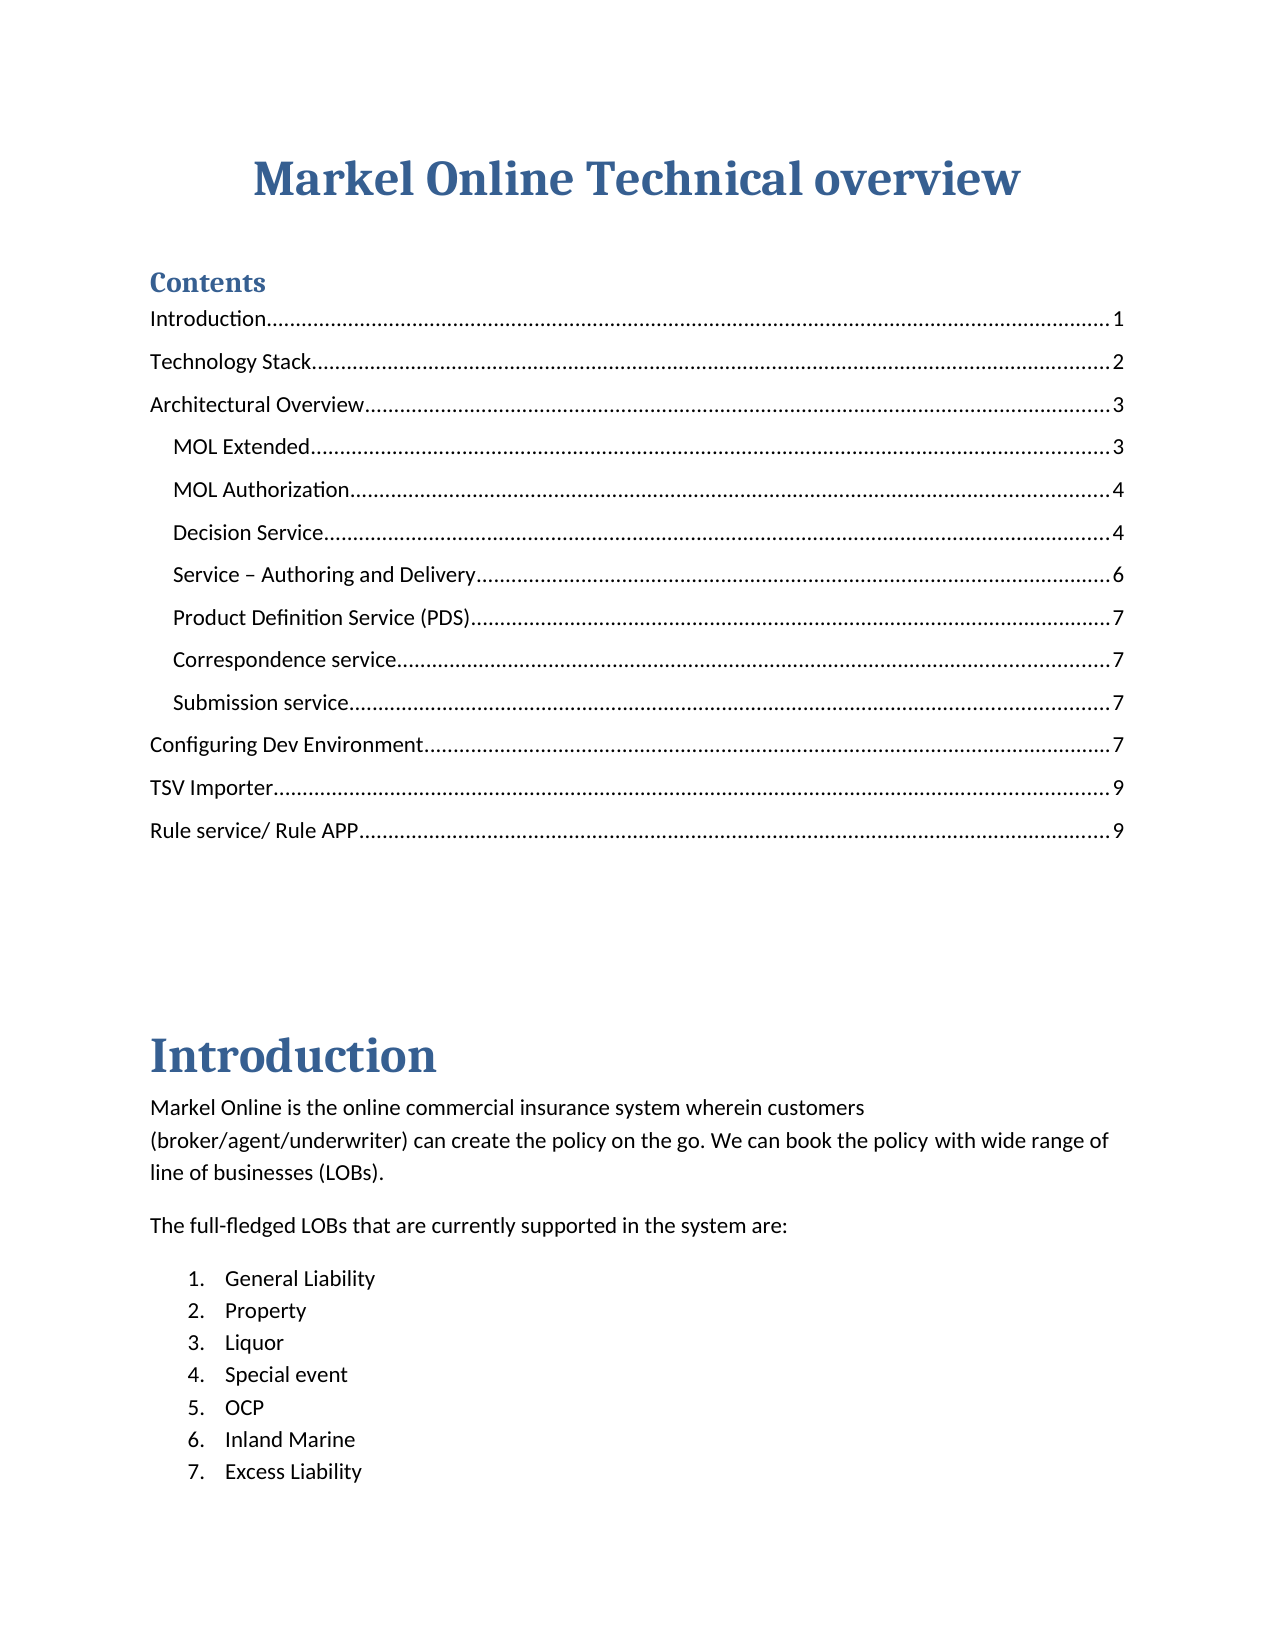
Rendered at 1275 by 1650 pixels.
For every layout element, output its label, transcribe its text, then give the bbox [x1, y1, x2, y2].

list OCP [187, 1393, 1125, 1421]
list Property [187, 1296, 1125, 1324]
list Excess Liability [187, 1457, 1125, 1485]
list Liquor [187, 1328, 1125, 1356]
text The full-fledged LOBs that are currently supported in the system are: [150, 1211, 1125, 1239]
list General Liability [187, 1264, 1125, 1292]
text Markel Online Technical overview [150, 150, 1125, 207]
list Inland Marine [187, 1425, 1125, 1453]
text Markel Online is the online commercial insurance system wherein customers (broker/agent/underwriter) can create the policy on the go. We can book the policy with wide range of line of businesses (LOBs). [150, 1093, 1125, 1186]
subtitle Introduction [150, 1027, 1125, 1085]
list Special event [187, 1361, 1125, 1388]
